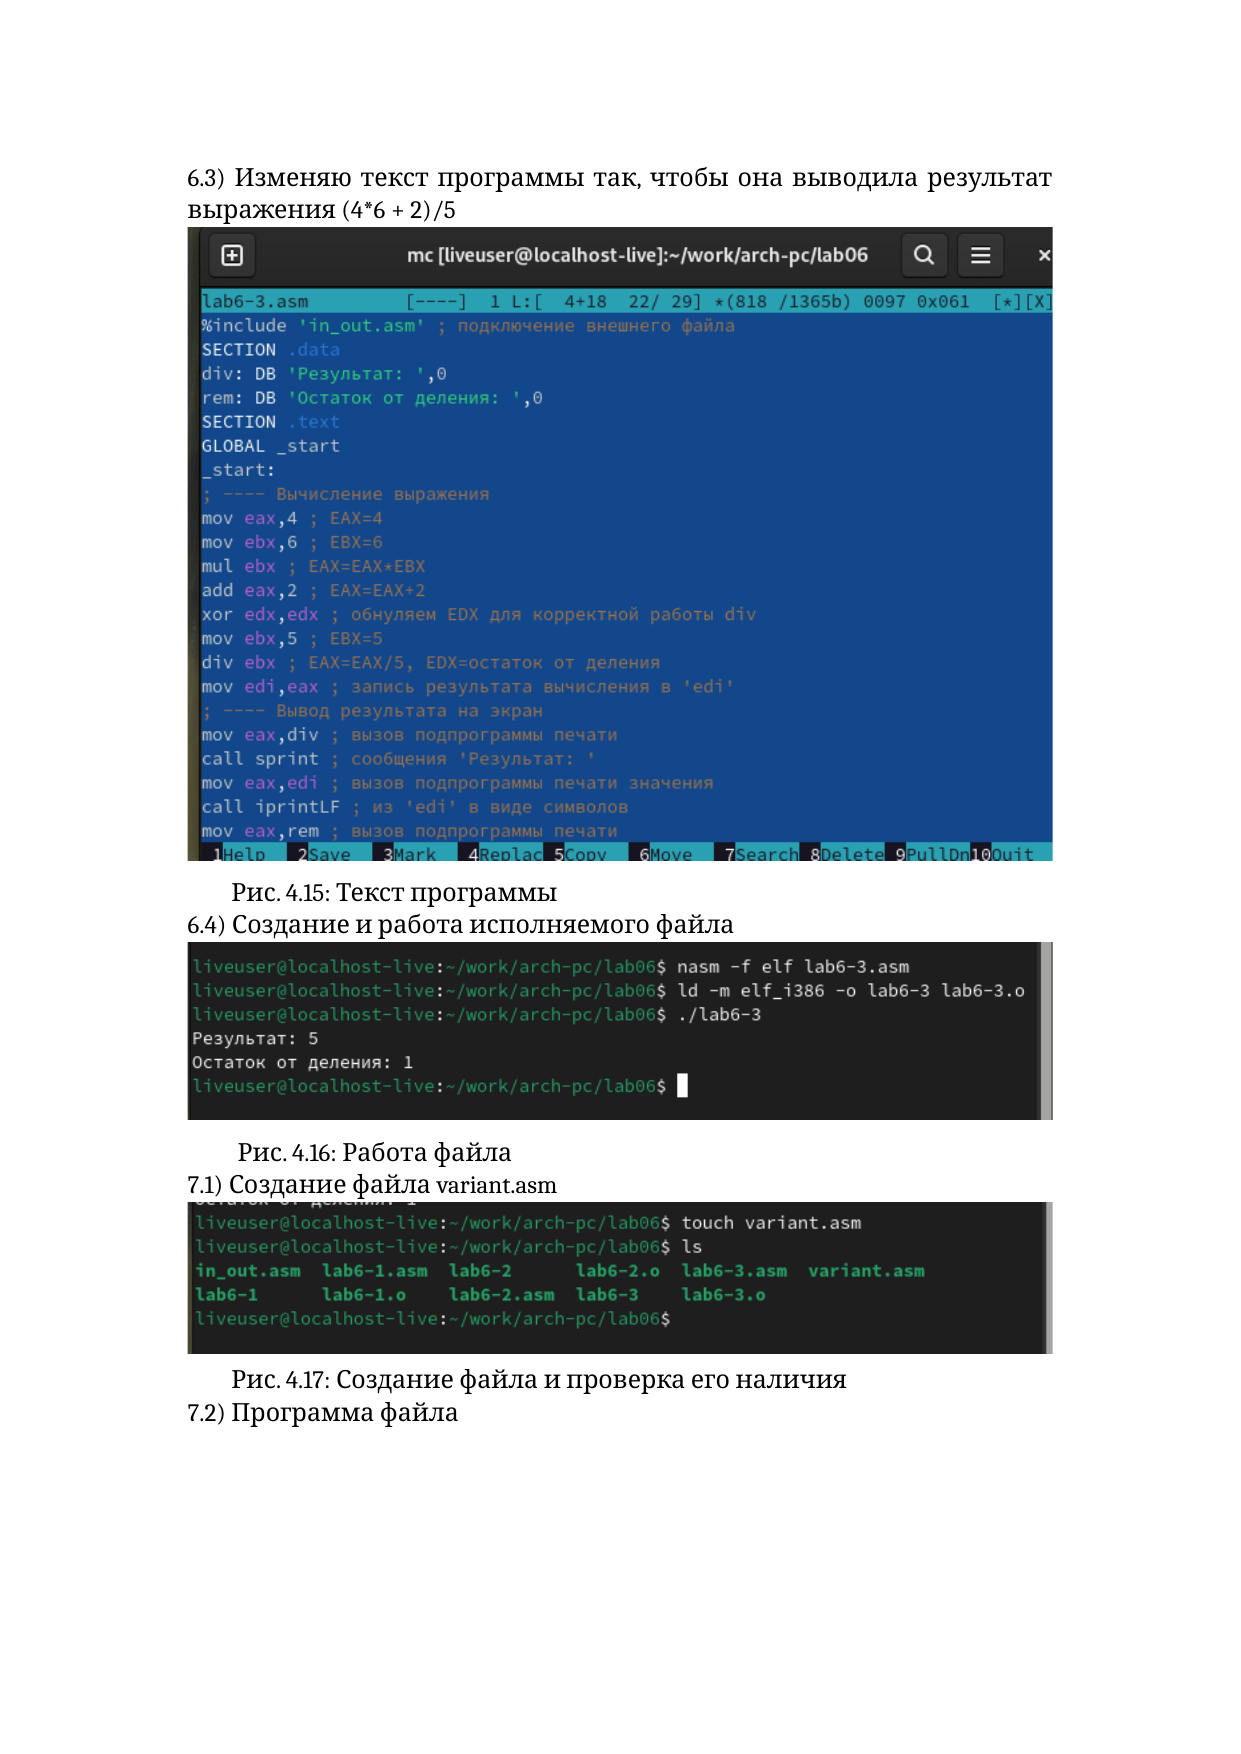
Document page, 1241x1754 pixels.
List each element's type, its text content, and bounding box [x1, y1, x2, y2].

text 7.2) Программа файла [187, 1397, 1053, 1429]
picture [187, 227, 1053, 861]
text Рис. 4.17: Создание файла и проверка его наличия [187, 1364, 1053, 1397]
text Рис. 4.16: Работа файла [187, 1137, 1053, 1169]
text 6.3) Изменяю текст программы так, чтобы она выводила результат выражения (4*6 + 2)/5 [187, 162, 1053, 227]
picture [187, 942, 1053, 1120]
text 6.4) Создание и работа исполняемого файла [187, 909, 1053, 942]
text Рис. 4.15: Текст программы [187, 877, 1053, 909]
text 7.1) Создание файла variant.asm [187, 1169, 1053, 1202]
picture [187, 1202, 1053, 1354]
